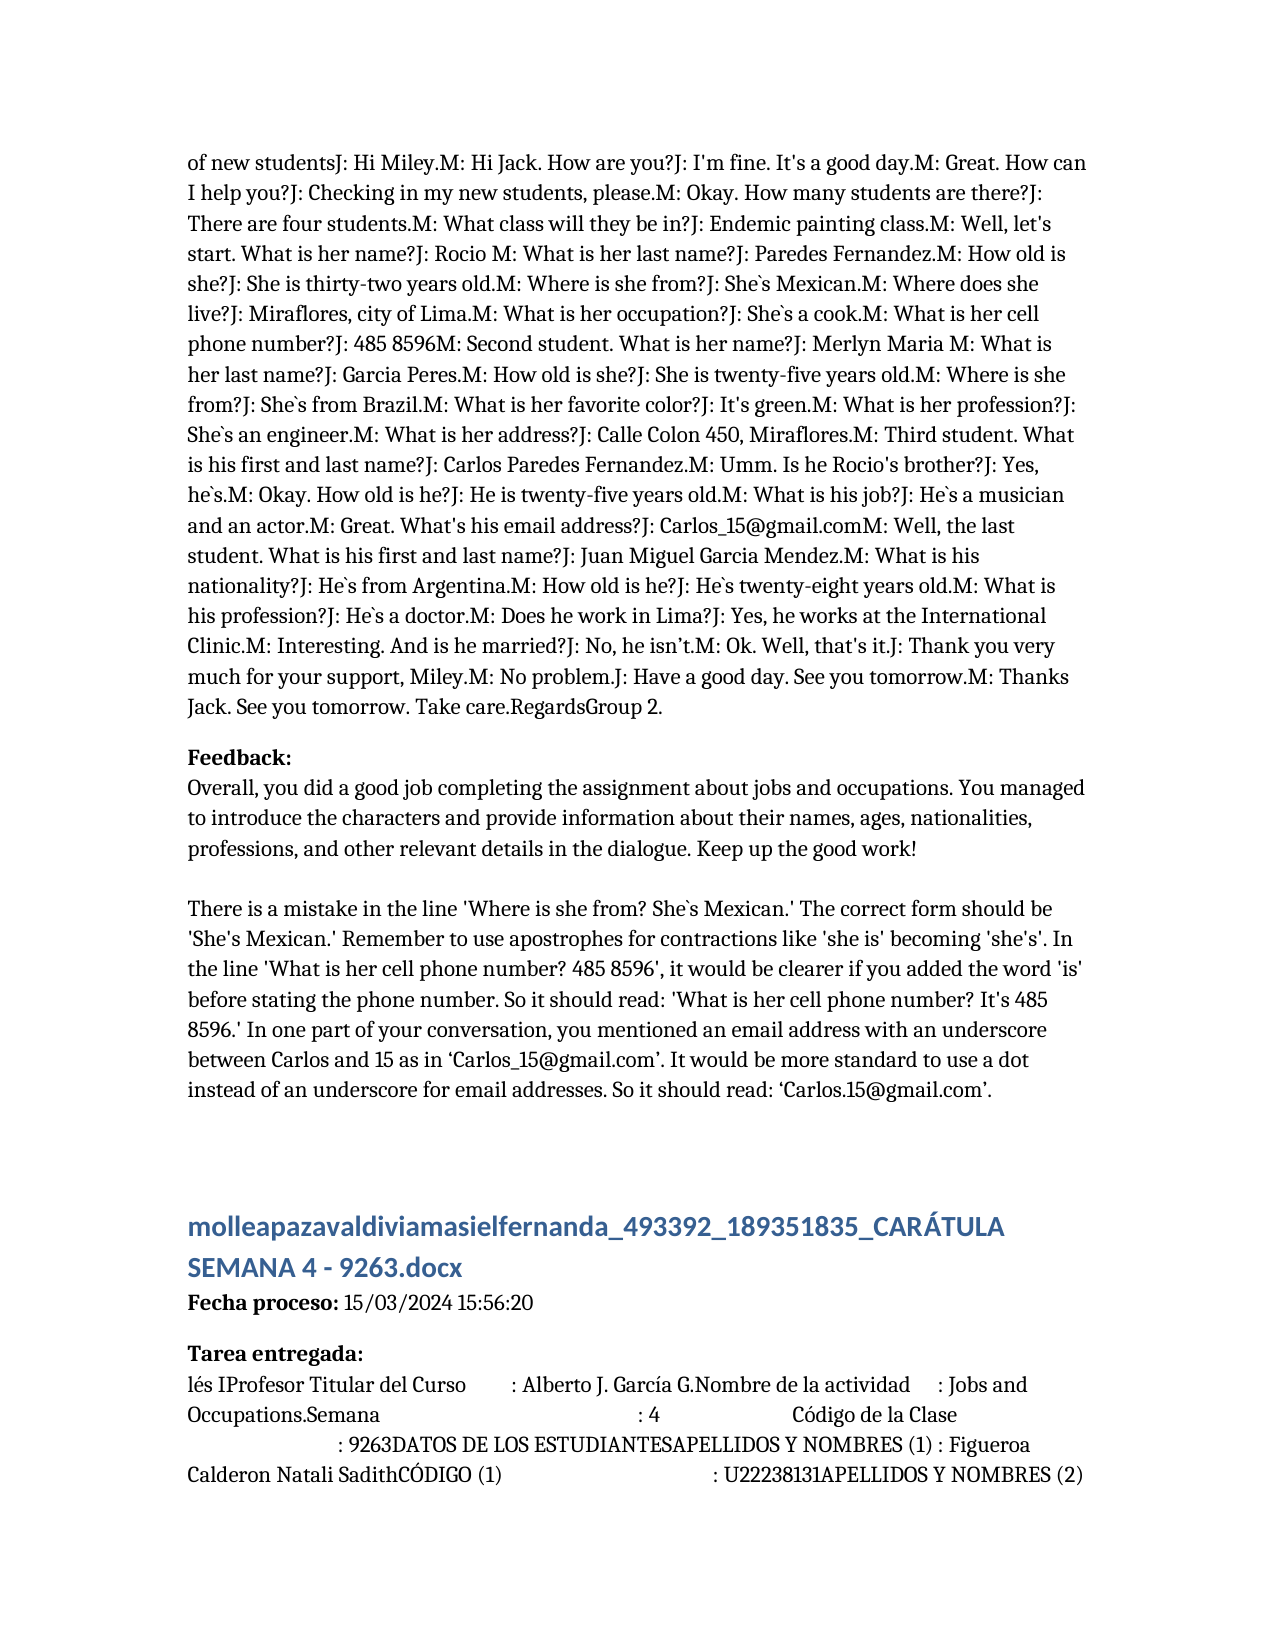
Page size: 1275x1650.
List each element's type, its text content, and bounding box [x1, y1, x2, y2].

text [187, 150, 1087, 720]
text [187, 1341, 1087, 1488]
subtitle molleapazavaldiviamasielfernanda_493392_189351835_CARÁTULA SEMANA 4 - 9263.docx [187, 1208, 1087, 1285]
text Fecha proceso: 15/03/2024 15:56:20 [187, 1290, 1087, 1317]
text Feedback: Overall, you did a good job completing the assignment about jobs and occupations. You managed to introduce the characters and provide information about their names, ages, nationalities, professions, and other relevant details in the dialogue. Keep up the good work! There is a mistake in the line 'Where is she from? She`s Mexican.' The correct form should be 'She's Mexican.' Remember to use apostrophes for contractions like 'she is' becoming 'she's'. In the line 'What is her cell phone number? 485 8596', it would be clearer if you added the word 'is' before stating the phone number. So it should read: 'What is her cell phone number? It's 485 8596.' In one part of your conversation, you mentioned an email address with an underscore between Carlos and 15 as in ‘Carlos_15@gmail.com’. It would be more standard to use a dot instead of an underscore for email addresses. So it should read: ‘Carlos.15@gmail.com’. [187, 745, 1087, 1103]
